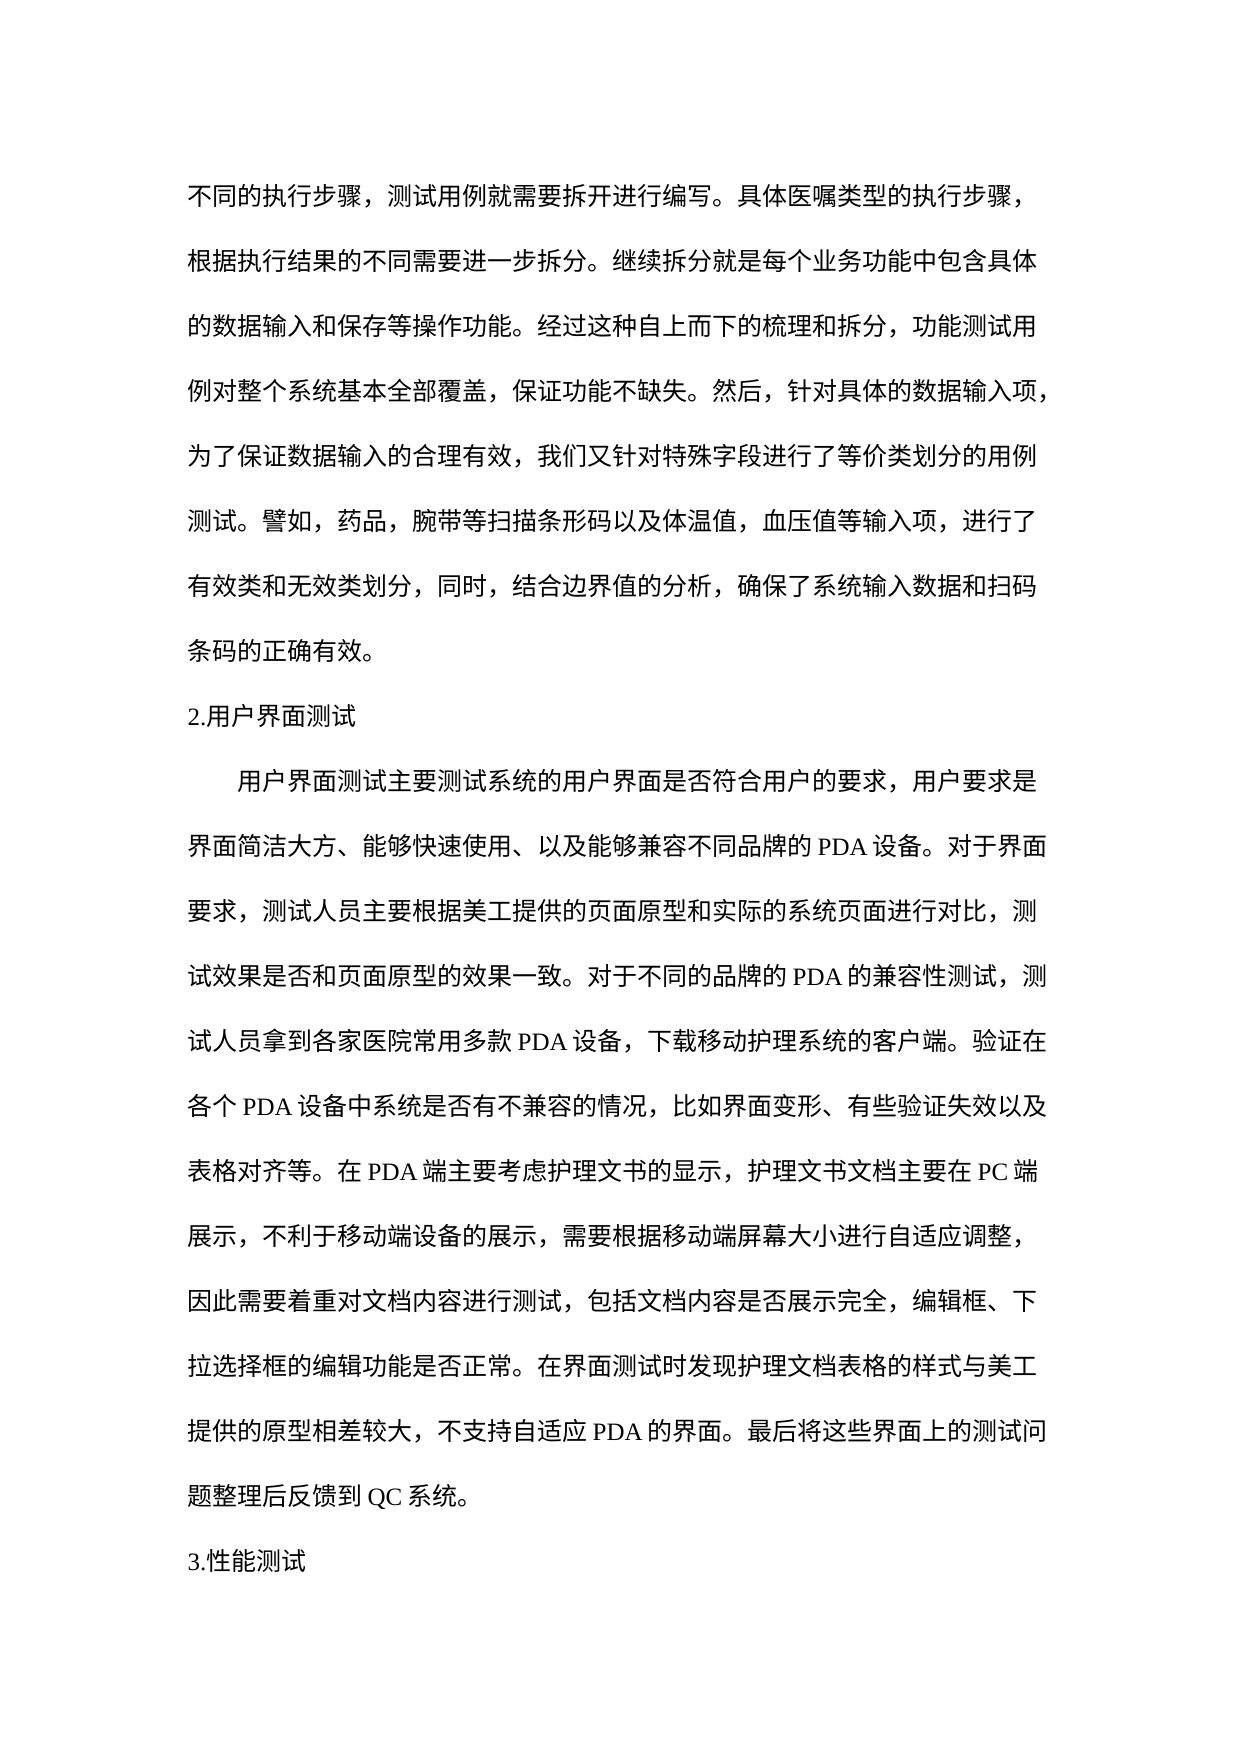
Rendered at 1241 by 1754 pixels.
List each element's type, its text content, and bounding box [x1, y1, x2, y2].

text 用户界面测试主要测试系统的用户界面是否符合用户的要求，用户要求是界面简洁大方、能够快速使用、以及能够兼容不同品牌的PDA设备。对于界面要求，测试人员主要根据美工提供的页面原型和实际的系统页面进行对比，测试效果是否和页面原型的效果一致。对于不同的品牌的PDA的兼容性测试，测试人员拿到各家医院常用多款PDA设备，下载移动护理系统的客户端。验证在各个PDA设备中系统是否有不兼容的情况，比如界面变形、有些验证失效以及表格对齐等。在PDA端主要考虑护理文书的显示，护理文书文档主要在PC端展示，不利于移动端设备的展示，需要根据移动端屏幕大小进行自适应调整，因此需要着重对文档内容进行测试，包括文档内容是否展示完全，编辑框、下拉选择框的编辑功能是否正常。在界面测试时发现护理文档表格的样式与美工提供的原型相差较大，不支持自适应PDA的界面。最后将这些界面上的测试问题整理后反馈到QC系统。 3.性能测试 [187, 747, 1053, 1592]
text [187, 162, 1053, 747]
